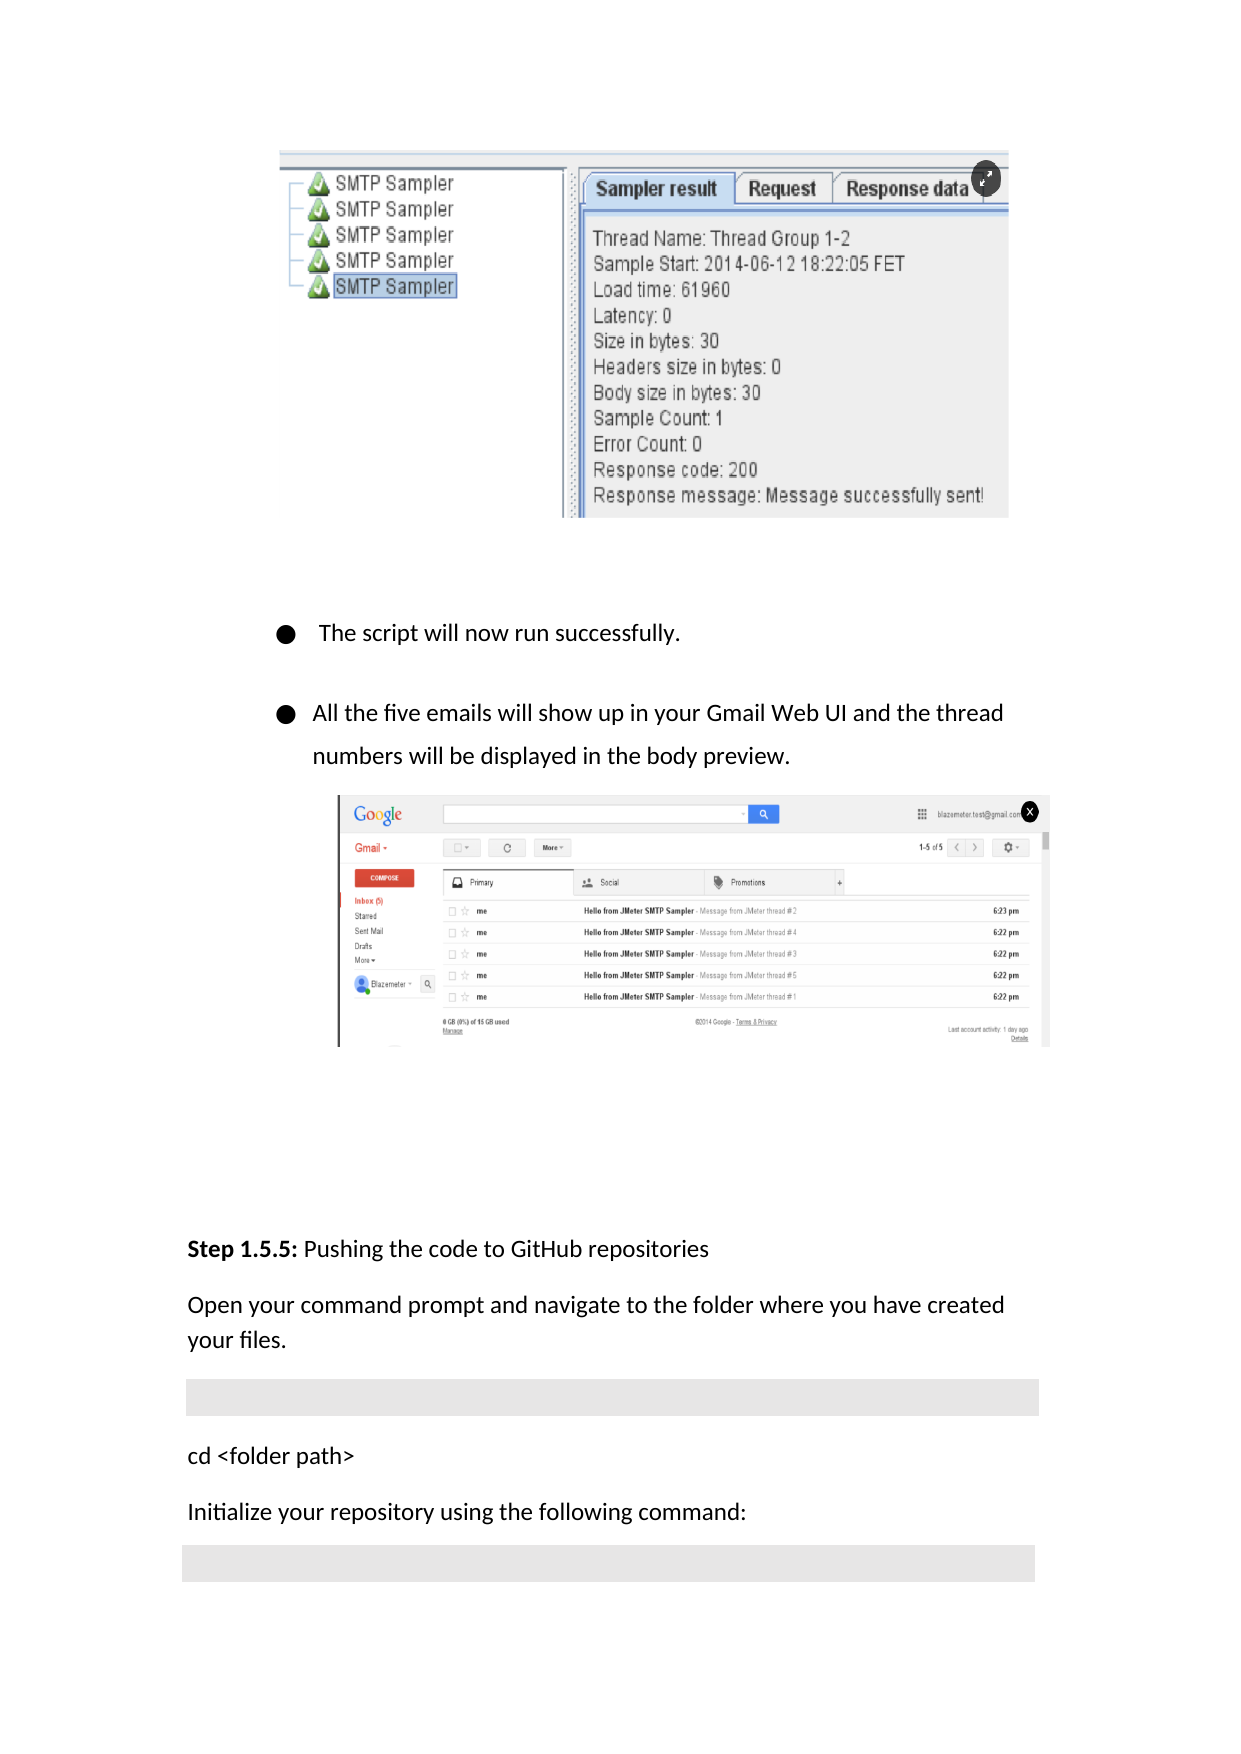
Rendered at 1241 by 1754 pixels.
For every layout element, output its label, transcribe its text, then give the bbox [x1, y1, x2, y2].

picture [279, 150, 1009, 524]
text cd <folder path> [187, 1380, 1053, 1471]
picture [337, 795, 1050, 1047]
list The script will now run successfully. [275, 604, 1053, 656]
text Step 1.5.5: Pushing the code to GitHub repositories [187, 1233, 1053, 1264]
list All the five emails will show up in your Gmail Web UI and the thread numbers will be displayed in the body preview. [275, 684, 1053, 771]
text Initialize your repository using the following command: [187, 1496, 1053, 1527]
text Open your command prompt and navigate to the folder where you have created your files. [187, 1289, 1053, 1355]
